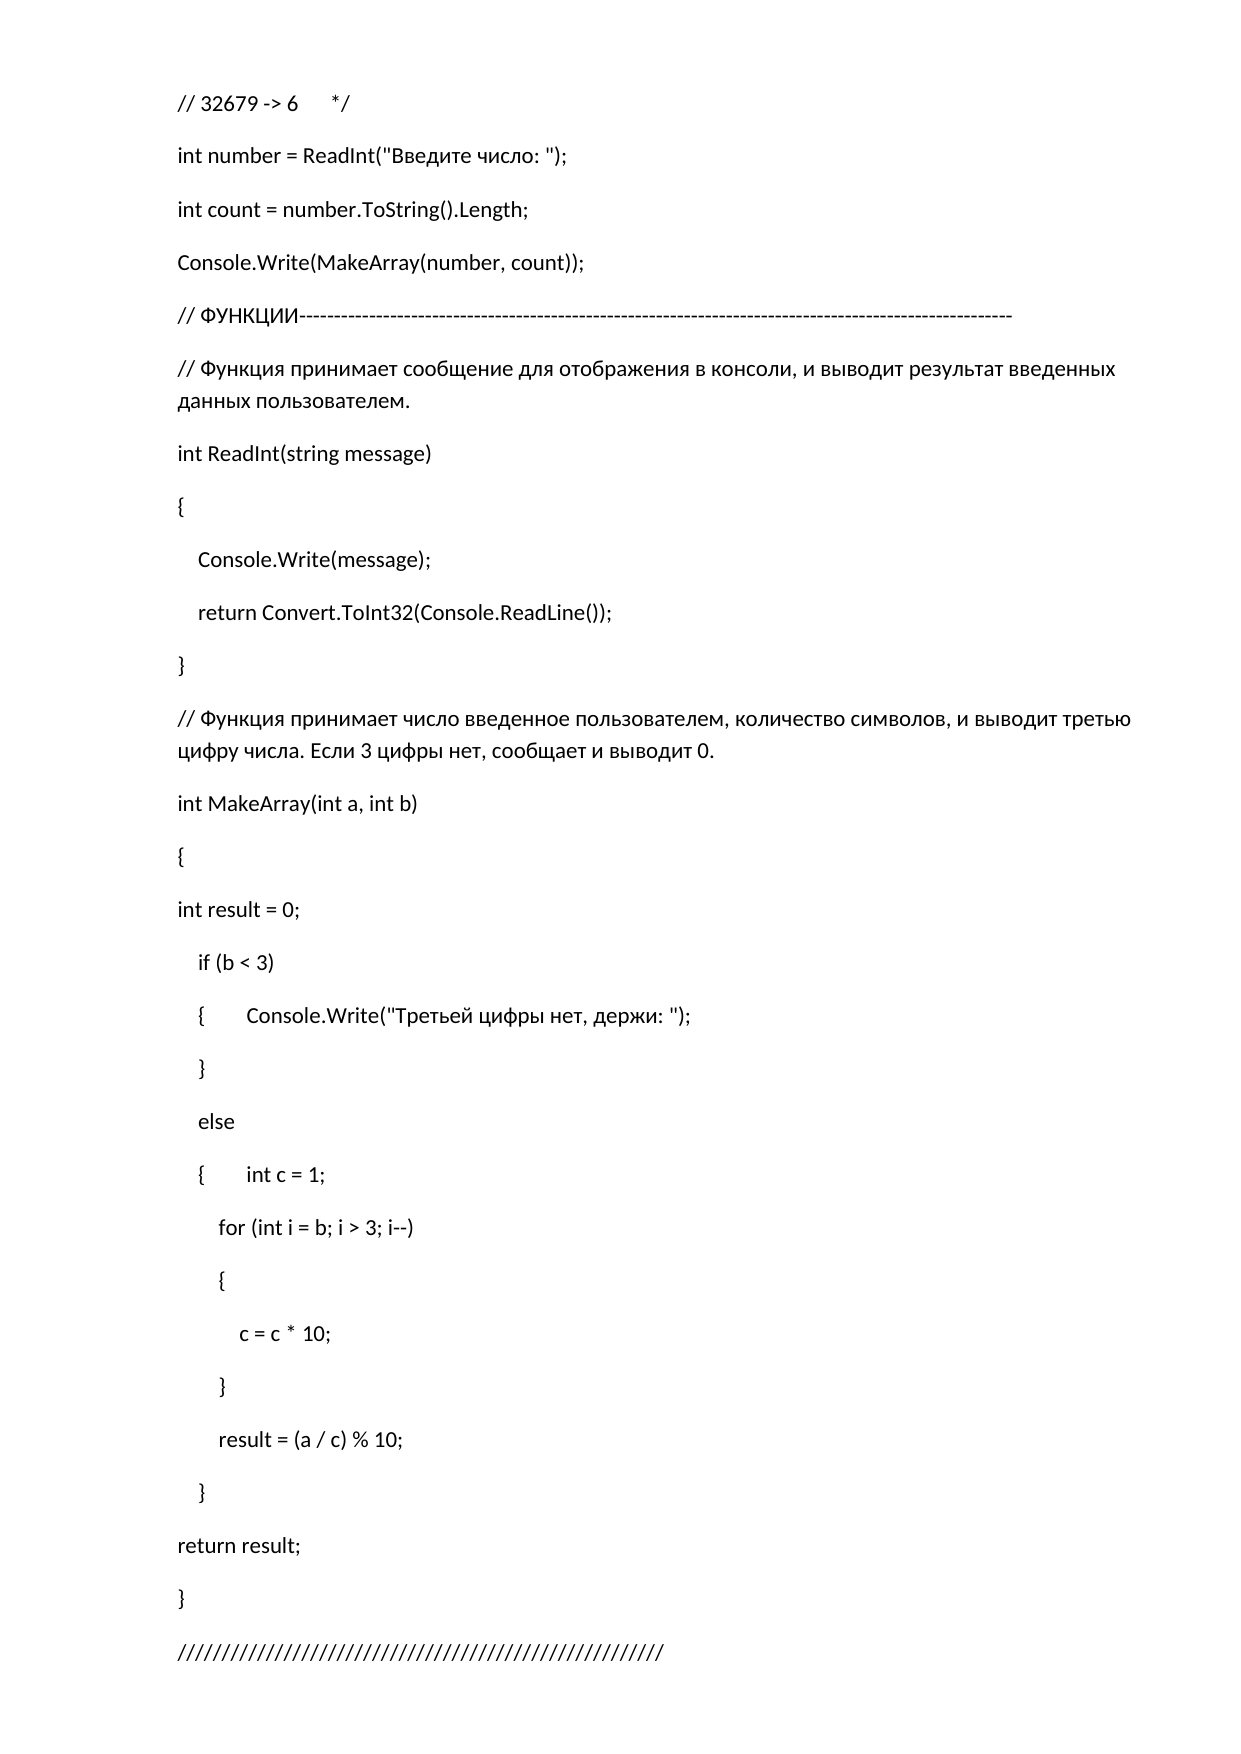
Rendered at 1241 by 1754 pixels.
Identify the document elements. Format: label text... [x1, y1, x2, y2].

text } [177, 651, 1152, 679]
text return Convert.ToInt32(Console.ReadLine()); [177, 598, 1152, 626]
text { int c = 1; [177, 1160, 1152, 1188]
text int result = 0; [177, 895, 1152, 923]
text { [177, 1266, 1152, 1294]
text /////////////////////////////////////////////////////// [177, 1638, 1152, 1666]
text Console.Write(MakeArray(number, count)); [177, 248, 1152, 276]
text // ФУНКЦИИ------------------------------------------------------------------------------------------------------ [177, 301, 1152, 329]
text int ReadInt(string message) [177, 439, 1152, 467]
text // Функция принимает число введенное пользователем, количество символов, и выводит третью цифру числа. Если 3 цифры нет, сообщает и выводит 0. [177, 704, 1152, 764]
text for (int i = b; i > 3; i--) [177, 1213, 1152, 1241]
text } [177, 1478, 1152, 1507]
text if (b < 3) [177, 948, 1152, 976]
text else [177, 1107, 1152, 1135]
text { [177, 842, 1152, 870]
text { Console.Write("Третьей цифры нет, держи: "); [177, 1001, 1152, 1029]
text } [177, 1372, 1152, 1401]
text int MakeArray(int a, int b) [177, 789, 1152, 817]
text // 32679 -> 6 */ [177, 89, 1152, 117]
text { [177, 492, 1152, 520]
text // Функция принимает сообщение для отображения в консоли, и выводит результат введенных данных пользователем. [177, 354, 1152, 414]
text int count = number.ToString().Length; [177, 195, 1152, 223]
text } [177, 1584, 1152, 1613]
text int number = ReadInt("Введите число: "); [177, 142, 1152, 170]
text Console.Write(message); [177, 545, 1152, 573]
text result = (a / c) % 10; [177, 1426, 1152, 1453]
text } [177, 1054, 1152, 1082]
text return result; [177, 1532, 1152, 1559]
text c = c * 10; [177, 1319, 1152, 1347]
